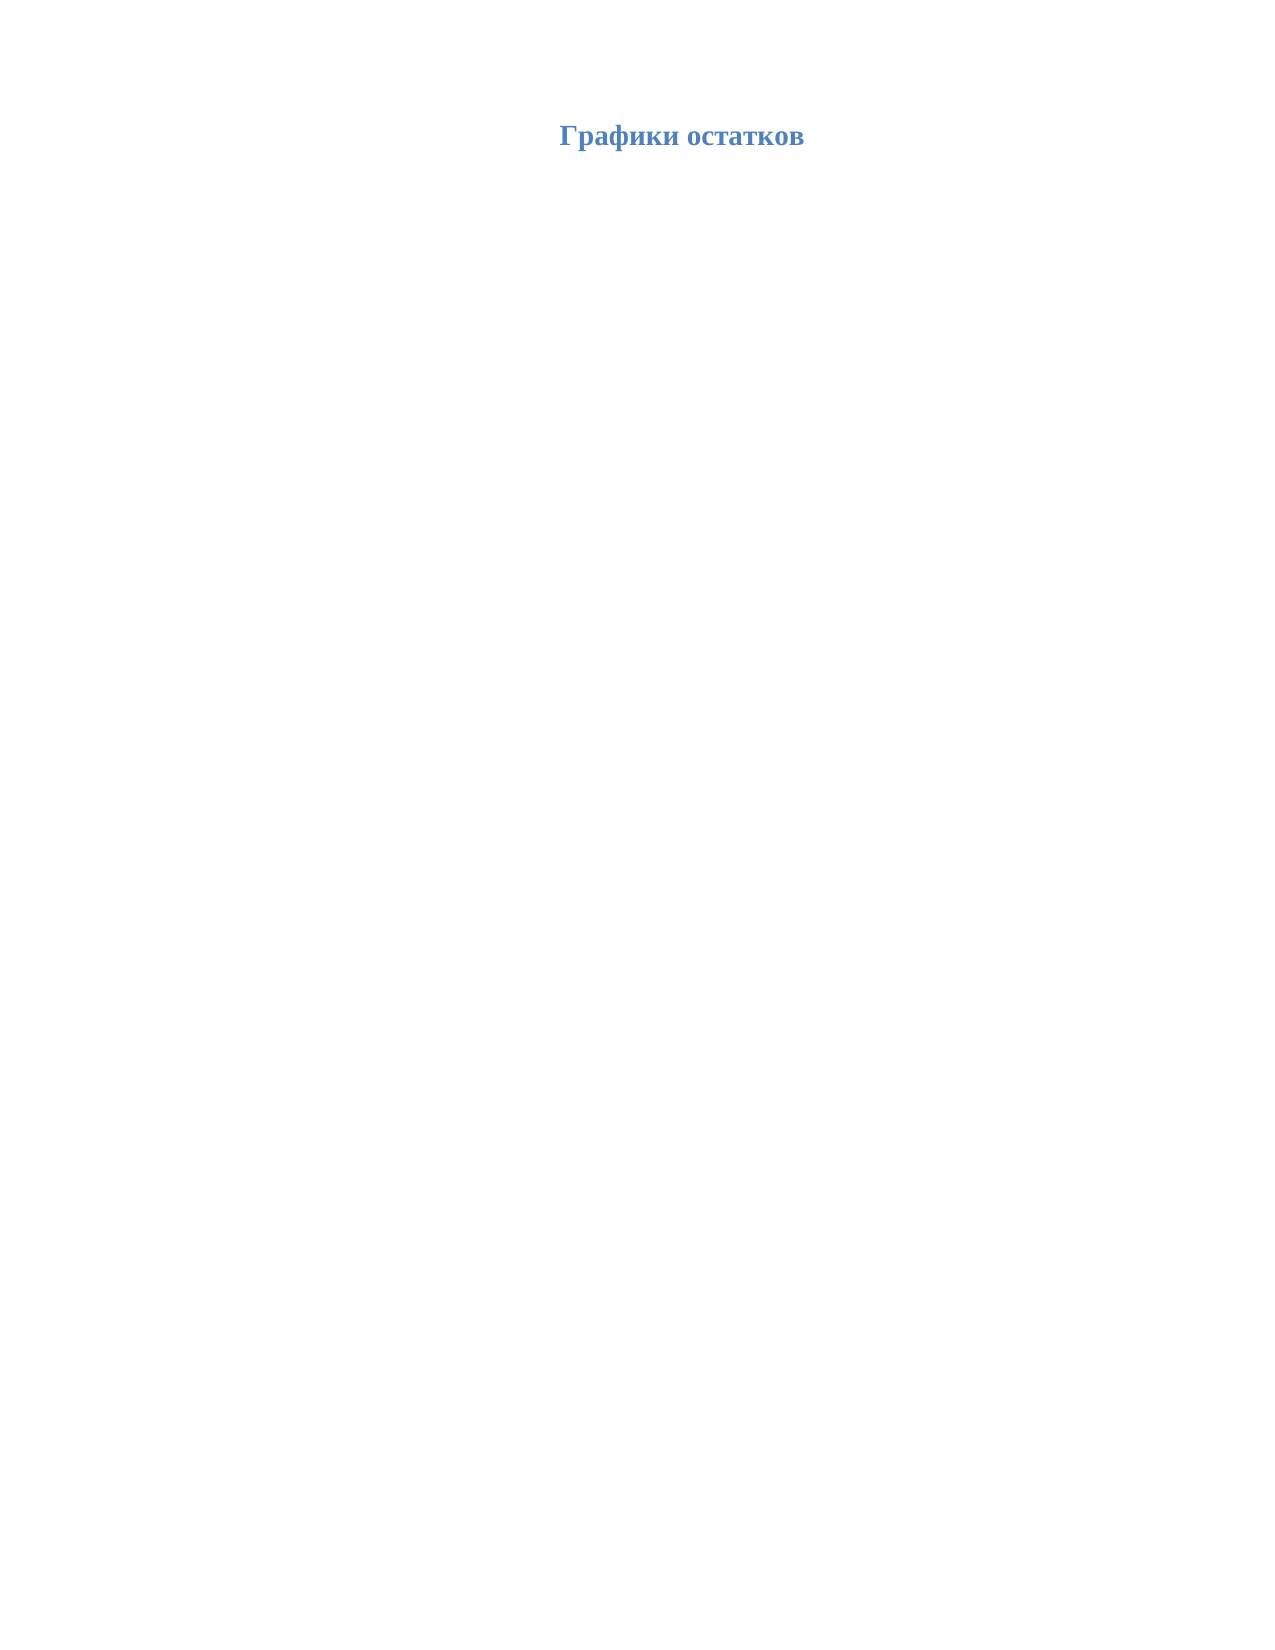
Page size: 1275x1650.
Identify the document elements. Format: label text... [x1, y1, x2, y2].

subtitle Графики остатков [177, 118, 1186, 152]
